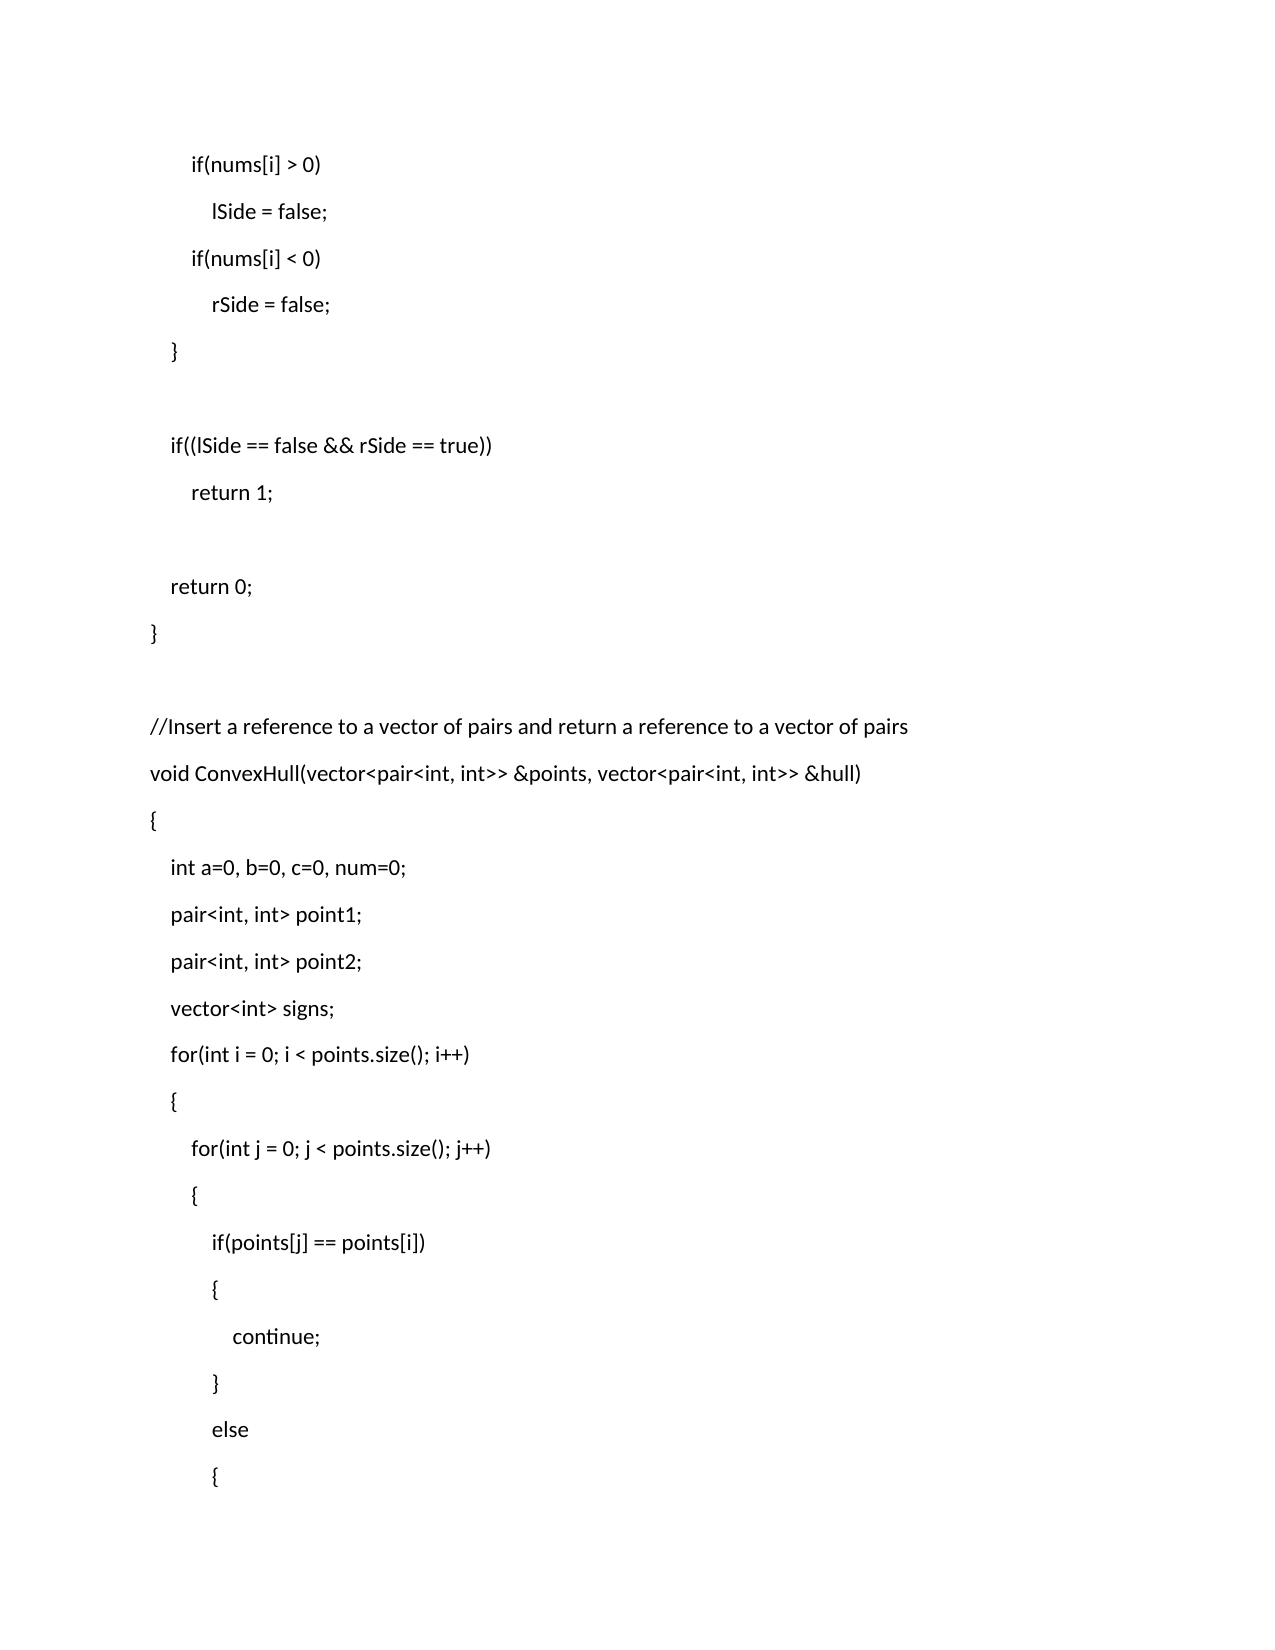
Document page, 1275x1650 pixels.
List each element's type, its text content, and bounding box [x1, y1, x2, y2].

text } [150, 1369, 1125, 1397]
text void ConvexHull(vector<pair<int, int>> &points, vector<pair<int, int>> &hull) [150, 759, 1125, 787]
text rSide = false; [150, 291, 1125, 319]
text { [150, 806, 1125, 834]
text { [150, 1087, 1125, 1116]
text if((lSide == false && rSide == true)) [150, 431, 1125, 459]
text if(nums[i] > 0) [150, 150, 1125, 178]
text continue; [150, 1322, 1125, 1350]
text for(int i = 0; i < points.size(); i++) [150, 1041, 1125, 1069]
text for(int j = 0; j < points.size(); j++) [150, 1134, 1125, 1162]
text if(nums[i] < 0) [150, 244, 1125, 272]
text } [150, 337, 1125, 366]
text //Insert a reference to a vector of pairs and return a reference to a vector of pairs [150, 712, 1125, 741]
text { [150, 1181, 1125, 1209]
text } [150, 619, 1125, 647]
text else [150, 1416, 1125, 1444]
text { [150, 1462, 1125, 1491]
text vector<int> signs; [150, 994, 1125, 1022]
text pair<int, int> point2; [150, 947, 1125, 975]
text lSide = false; [150, 197, 1125, 225]
text if(points[j] == points[i]) [150, 1228, 1125, 1256]
text return 0; [150, 572, 1125, 600]
text int a=0, b=0, c=0, num=0; [150, 853, 1125, 881]
text pair<int, int> point1; [150, 900, 1125, 928]
text { [150, 1275, 1125, 1303]
text return 1; [150, 478, 1125, 506]
